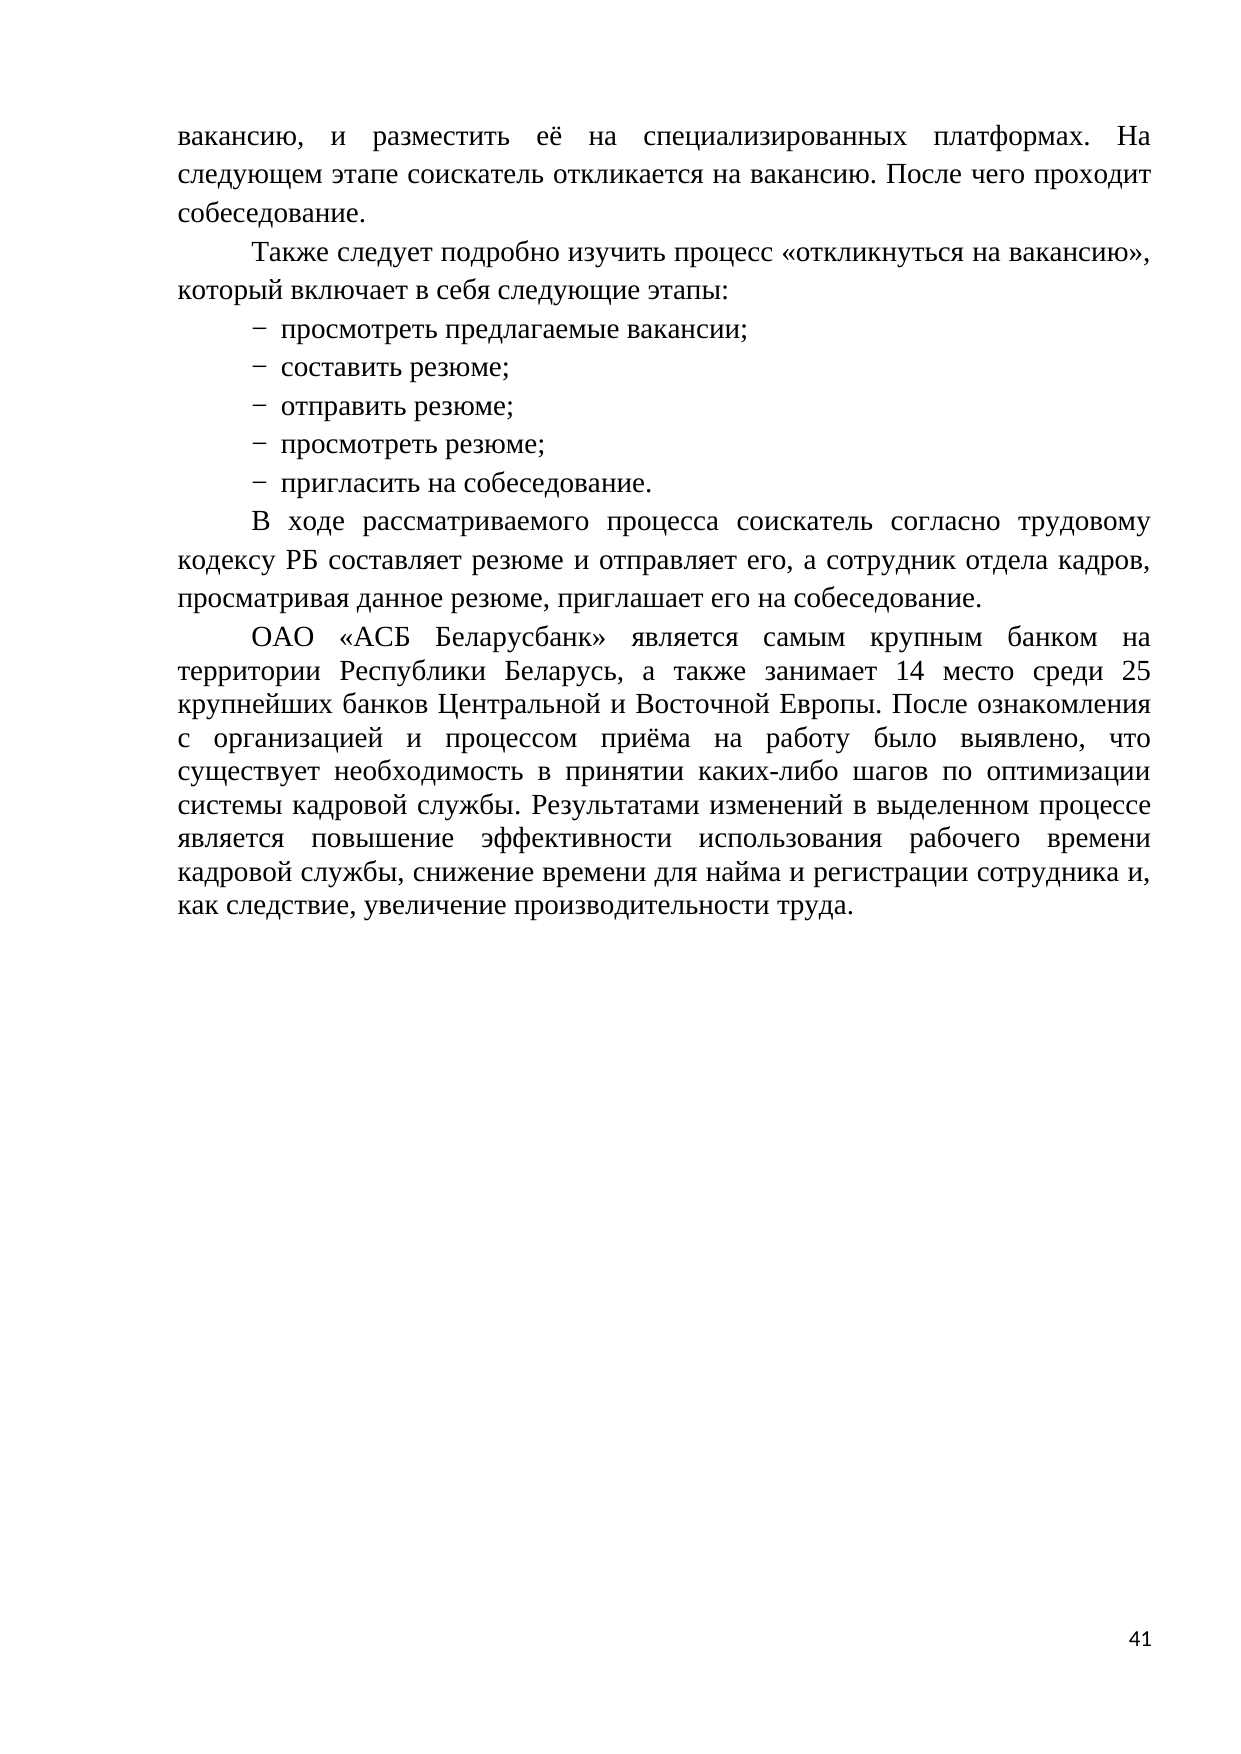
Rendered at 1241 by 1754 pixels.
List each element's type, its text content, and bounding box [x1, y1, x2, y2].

text Также следует подробно изучить процесс «откликнуться на вакансию», который включает в себя следующие этапы: [177, 234, 1152, 306]
list просмотреть предлагаемые вакансии; [251, 311, 1152, 344]
list составить резюме; [251, 349, 1152, 383]
text В ходе рассматриваемого процесса соискатель согласно трудовому кодексу РБ составляет резюме и отправляет его, а сотрудник отдела кадров, просматривая данное резюме, приглашает его на собеседование. [177, 503, 1152, 614]
list отправить резюме; [251, 388, 1152, 421]
text ОАО «АСБ Беларусбанк» является самым крупным банком на территории Республики Беларусь, а также занимает 14 место среди 25 крупнейших банков Центральной и Восточной Европы. После ознакомления с организацией и процессом приёма на работу было выявлено, что существует необходимость в принятии каких-либо шагов по оптимизации системы кадровой службы. Результатами изменений в выделенном процессе является повышение эффективности использования рабочего времени кадровой службы, снижение времени для найма и регистрации сотрудника и, как следствие, увеличение производительности труда. [177, 619, 1152, 921]
list пригласить на собеседование. [251, 465, 1152, 498]
list просмотреть резюме; [251, 426, 1152, 460]
